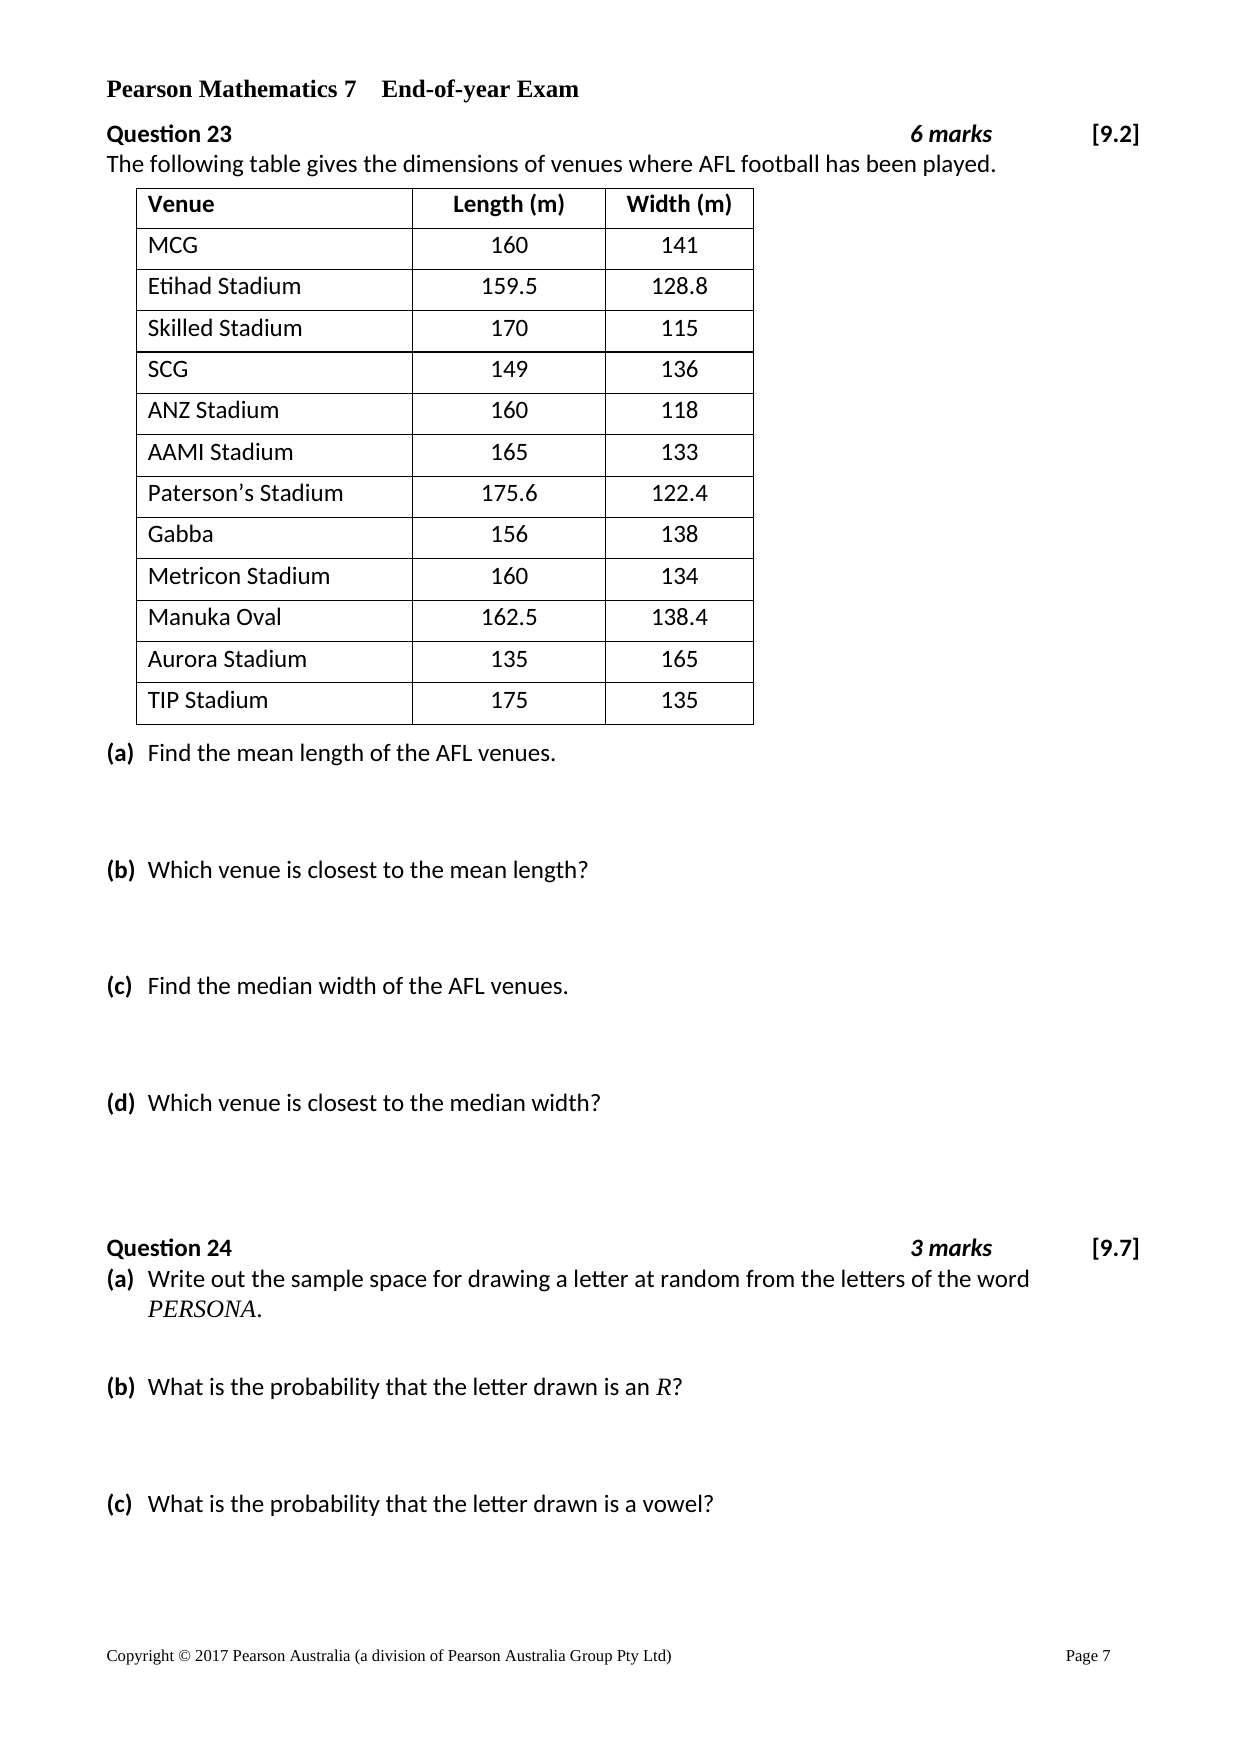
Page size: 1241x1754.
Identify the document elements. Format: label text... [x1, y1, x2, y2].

table_cell Gabba [137, 518, 412, 558]
table_cell 160 [413, 394, 605, 434]
table_cell 138.4 [606, 601, 753, 641]
text (b) Which venue is closest to the mean length? [106, 854, 1134, 884]
table_cell 141 [606, 229, 753, 269]
table_cell 135 [606, 683, 753, 724]
table_cell 134 [606, 559, 753, 599]
text (b) What is the probability that the letter drawn is an R? [106, 1371, 1134, 1402]
table_cell 133 [606, 435, 753, 476]
text (c) Find the median width of the AFL venues. [106, 970, 1134, 1001]
table_cell 149 [413, 353, 605, 393]
table_cell 160 [413, 229, 605, 269]
table_header Width (m) [606, 189, 753, 227]
text (a) Write out the sample space for drawing a letter at random from the letters of the word PERSONA. [106, 1263, 1134, 1324]
table_cell AAMI Stadium [137, 435, 412, 476]
table_cell 170 [413, 311, 605, 351]
table_cell Paterson’s Stadium [137, 477, 412, 517]
table_cell 128.8 [606, 270, 753, 310]
table_cell 165 [413, 435, 605, 476]
table_cell ANZ Stadium [137, 394, 412, 434]
table_cell Manuka Oval [137, 601, 412, 641]
text The following table gives the dimensions of venues where AFL football has been played. [106, 149, 1134, 179]
table_cell 156 [413, 518, 605, 558]
table_cell TIP Stadium [137, 683, 412, 724]
table_cell 162.5 [413, 601, 605, 641]
text (c) What is the probability that the letter drawn is a vowel? [106, 1488, 1134, 1518]
text (a) Find the mean length of the AFL venues. [106, 737, 1134, 768]
table_cell Metricon Stadium [137, 559, 412, 599]
table_cell 115 [606, 311, 753, 351]
table_cell Skilled Stadium [137, 311, 412, 351]
table_cell 136 [606, 353, 753, 393]
table_cell Aurora Stadium [137, 642, 412, 682]
table_cell 118 [606, 394, 753, 434]
table_cell 175 [413, 683, 605, 724]
table_cell 165 [606, 642, 753, 682]
table_cell 175.6 [413, 477, 605, 517]
table_cell Etihad Stadium [137, 270, 412, 310]
table_cell SCG [137, 353, 412, 393]
table_cell 135 [413, 642, 605, 682]
text (d) Which venue is closest to the median width? [106, 1087, 1134, 1117]
table_header Length (m) [413, 189, 605, 227]
table_header Venue [137, 189, 412, 227]
table_cell 160 [413, 559, 605, 599]
table_cell MCG [137, 229, 412, 269]
subtitle Question 23 6 marks [9.2] [106, 118, 1134, 149]
subtitle Question 24 3 marks [9.7] [106, 1233, 1134, 1263]
table_cell 122.4 [606, 477, 753, 517]
table_cell 138 [606, 518, 753, 558]
table_cell 159.5 [413, 270, 605, 310]
